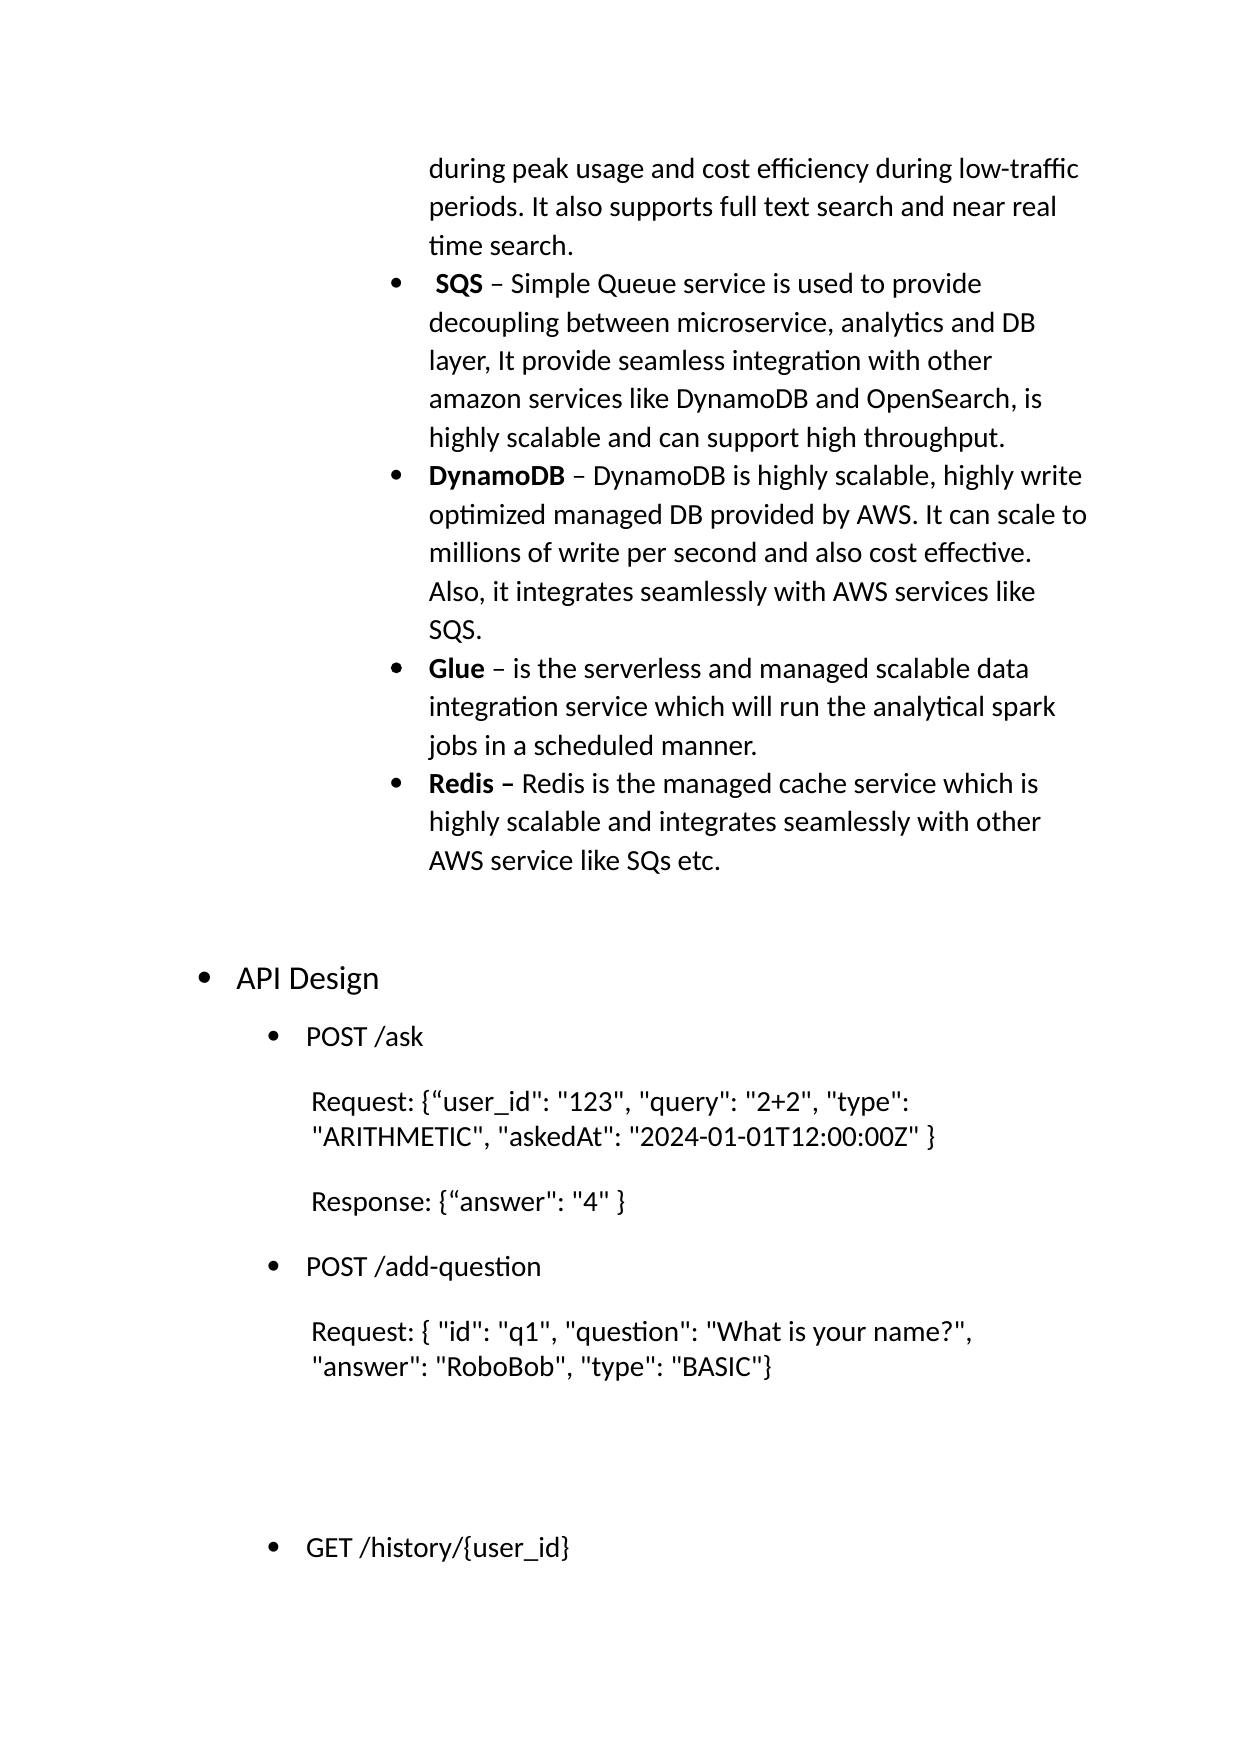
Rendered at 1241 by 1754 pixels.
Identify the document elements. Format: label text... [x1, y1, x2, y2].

list POST /add-question [268, 1248, 1090, 1283]
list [391, 150, 1090, 262]
text Request: { "id": "q1", "question": "What is your name?", "answer": "RoboBob", "type": "BASIC"} [311, 1313, 1090, 1384]
list SQS – Simple Queue service is used to provide decoupling between microservice, analytics and DB layer, It provide seamless integration with other amazon services like DynamoDB and OpenSearch, is highly scalable and can support high throughput. [391, 265, 1090, 455]
list API Design [199, 957, 1090, 998]
list GET /history/{user_id} [268, 1529, 1090, 1564]
text Request: {“user_id": "123", "query": "2+2", "type": "ARITHMETIC", "askedAt": "2024-01-01T12:00:00Z" } [311, 1083, 1090, 1154]
list Glue – is the serverless and managed scalable data integration service which will run the analytical spark jobs in a scheduled manner. [391, 650, 1090, 762]
list Redis – Redis is the managed cache service which is highly scalable and integrates seamlessly with other AWS service like SQs etc. [391, 765, 1090, 877]
list DynamoDB – DynamoDB is highly scalable, highly write optimized managed DB provided by AWS. It can scale to millions of write per second and also cost effective. Also, it integrates seamlessly with AWS services like SQS. [391, 457, 1090, 647]
list POST /ask [268, 1018, 1090, 1053]
text Response: {“answer": "4" } [311, 1183, 1090, 1219]
